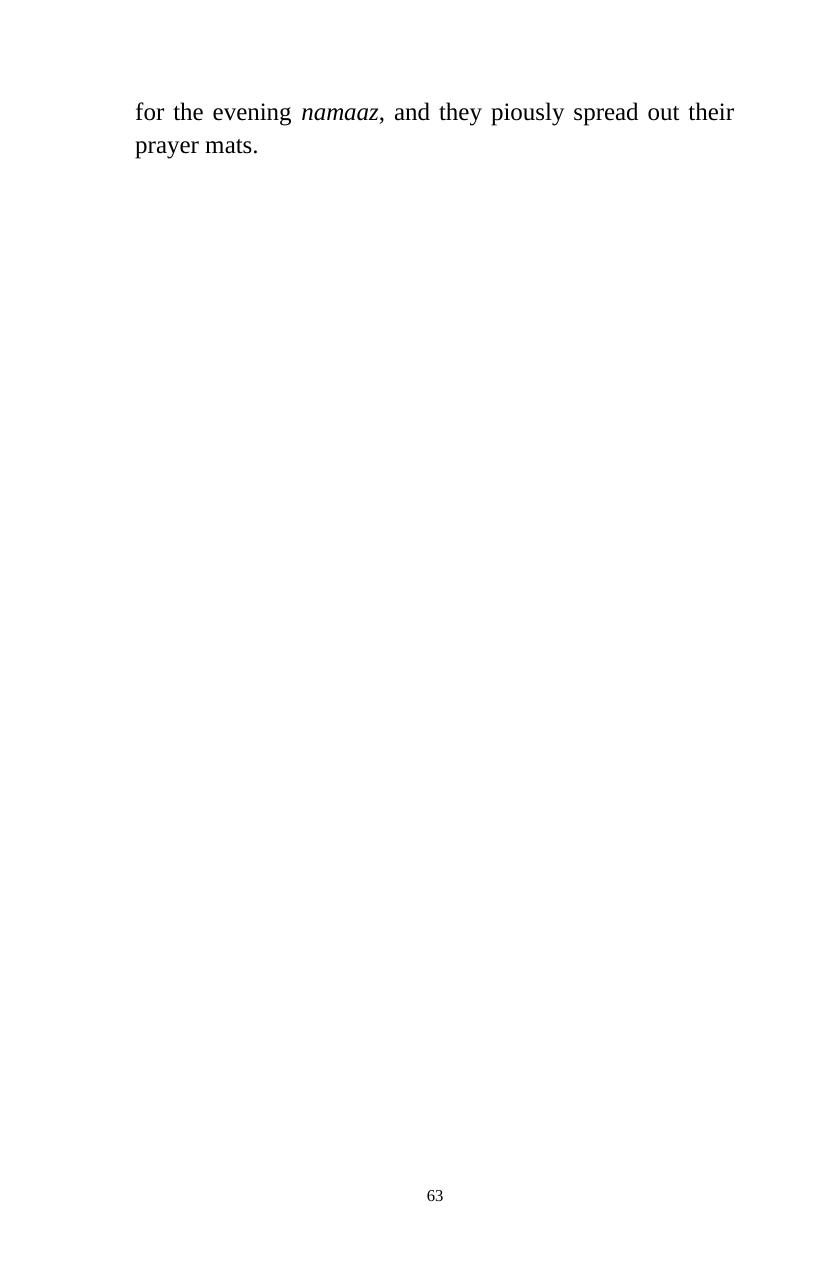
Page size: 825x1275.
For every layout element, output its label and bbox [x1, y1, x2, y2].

text [135, 97, 735, 159]
